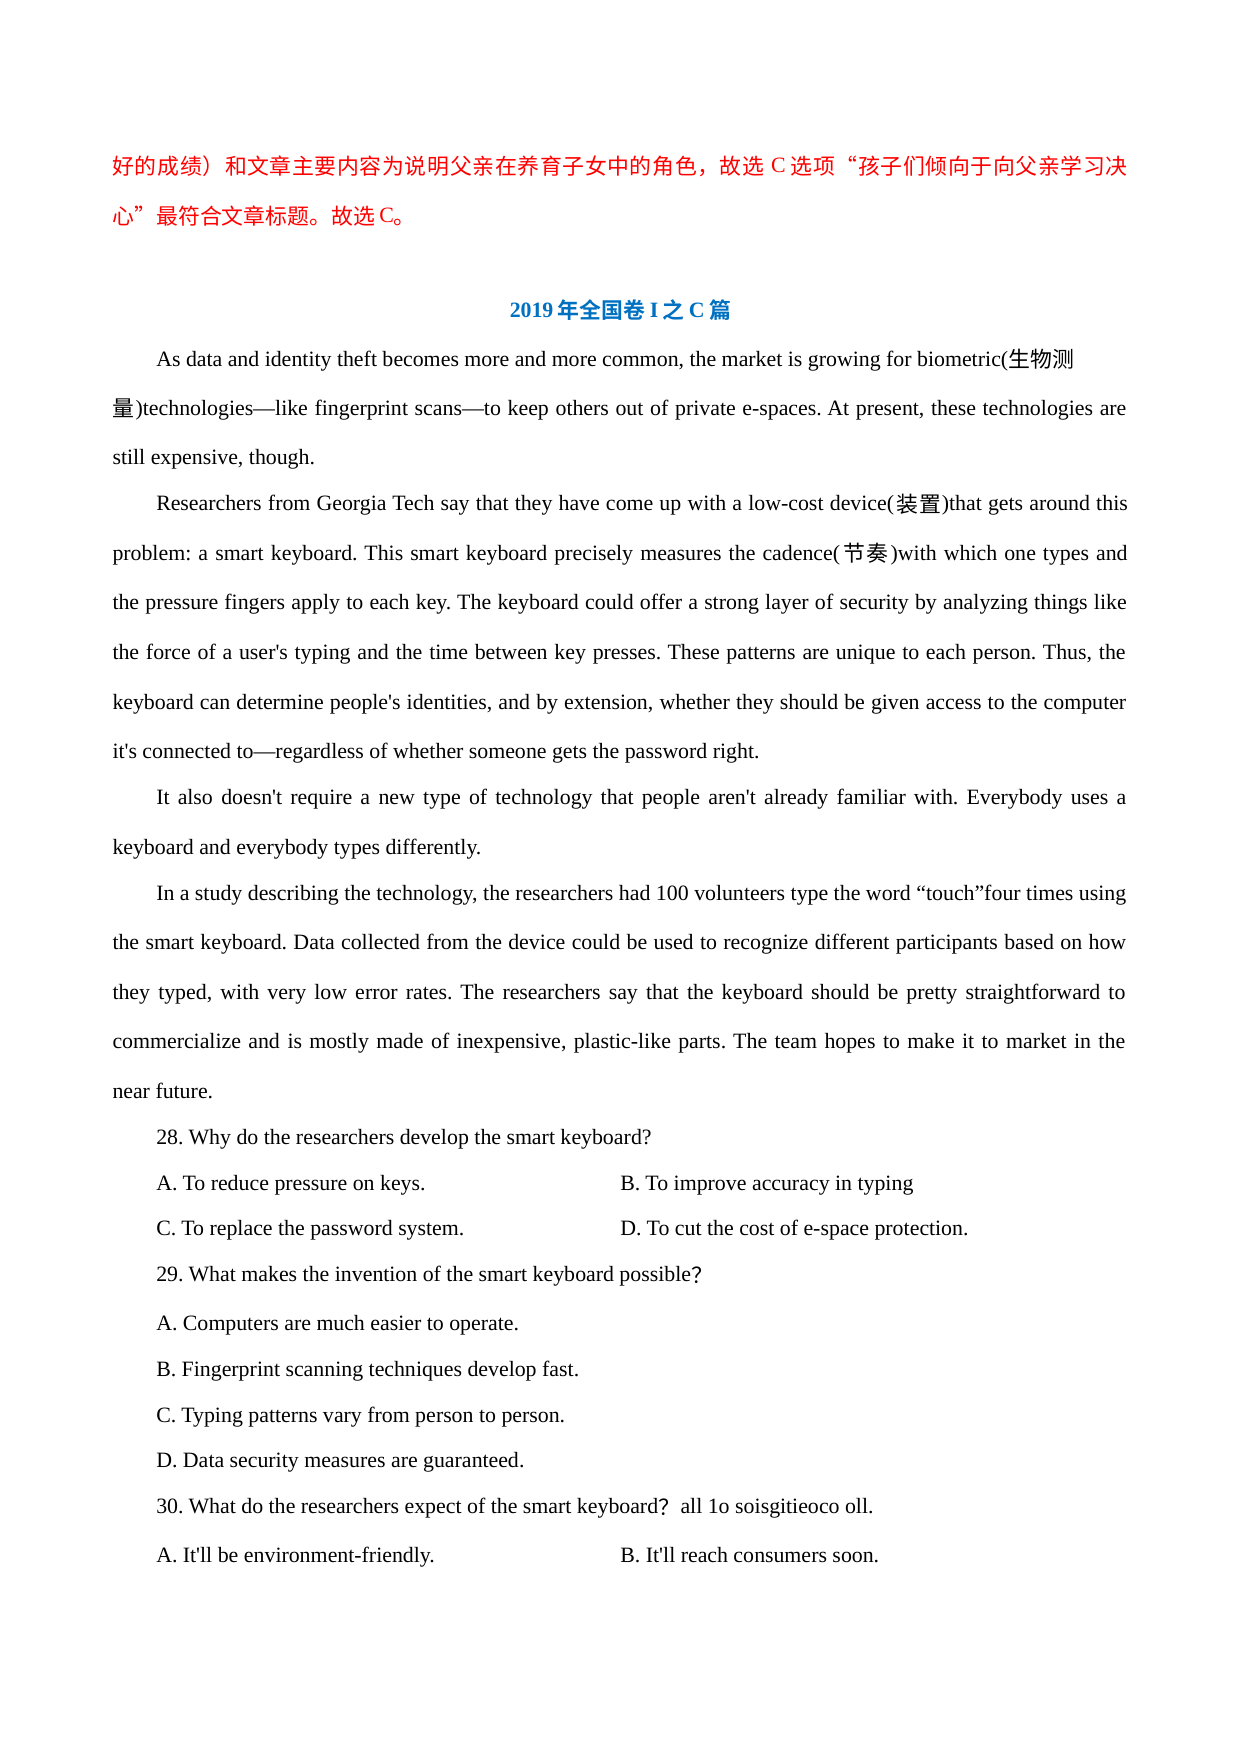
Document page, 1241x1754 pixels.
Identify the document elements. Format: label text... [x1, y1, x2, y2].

text A. It'll be environment-friendly. B. It'll reach consumers soon. [112, 1538, 1128, 1571]
text 30. What do the researchers expect of the smart keyboard？all 1o soisgitieoco oll. [112, 1489, 1128, 1522]
text As data and identity theft becomes more and more common, the market is growing for biometric(生物测 [156, 342, 1128, 375]
text 28. Why do the researchers develop the smart keyboard? [112, 1120, 1128, 1153]
text It also doesn't require a new type of technology that people aren't already familiar with. Everybody uses a keyboard and everybody types differently. [112, 780, 1128, 863]
text A. To reduce pressure on keys. B. To improve accuracy in typing [112, 1166, 1128, 1199]
text B. Fingerprint scanning techniques develop fast. [112, 1352, 1128, 1385]
text C. To replace the password system. D. To cut the cost of e-space protection. [112, 1211, 1128, 1244]
text 量)technologies—like fingerprint scans—to keep others out of private e-spaces. At present, these technologies are still expensive, though. [112, 391, 1128, 473]
text 2019年全国卷I之C篇 [112, 293, 1128, 326]
text A. Computers are much easier to operate. [112, 1306, 1128, 1339]
text D. Data security measures are guaranteed. [112, 1443, 1128, 1476]
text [112, 148, 1128, 231]
text Researchers from Georgia Tech say that they have come up with a low-cost device(装置)that gets around this problem: a smart keyboard. This smart keyboard precisely measures the cadence(节奏)with which one types and the pressure fingers apply to each key. The keyboard could offer a strong layer of security by analyzing things like the force of a user's typing and the time between key presses. These patterns are unique to each person. Thus, the keyboard can determine people's identities, and by extension, whether they should be given access to the computer it's connected to—regardless of whether someone gets the password right. [112, 486, 1128, 767]
text 29. What makes the invention of the smart keyboard possible？ [112, 1257, 1128, 1290]
text In a study describing the technology, the researchers had 100 volunteers type the word “touch”four times using the smart keyboard. Data collected from the device could be used to recognize different participants based on how they typed, with very low error rates. The researchers say that the keyboard should be pretty straightforward to commercialize and is mostly made of inexpensive, plastic-like parts. The team hopes to make it to market in the near future. [112, 876, 1128, 1107]
text C. Typing patterns vary from person to person. [112, 1398, 1128, 1431]
